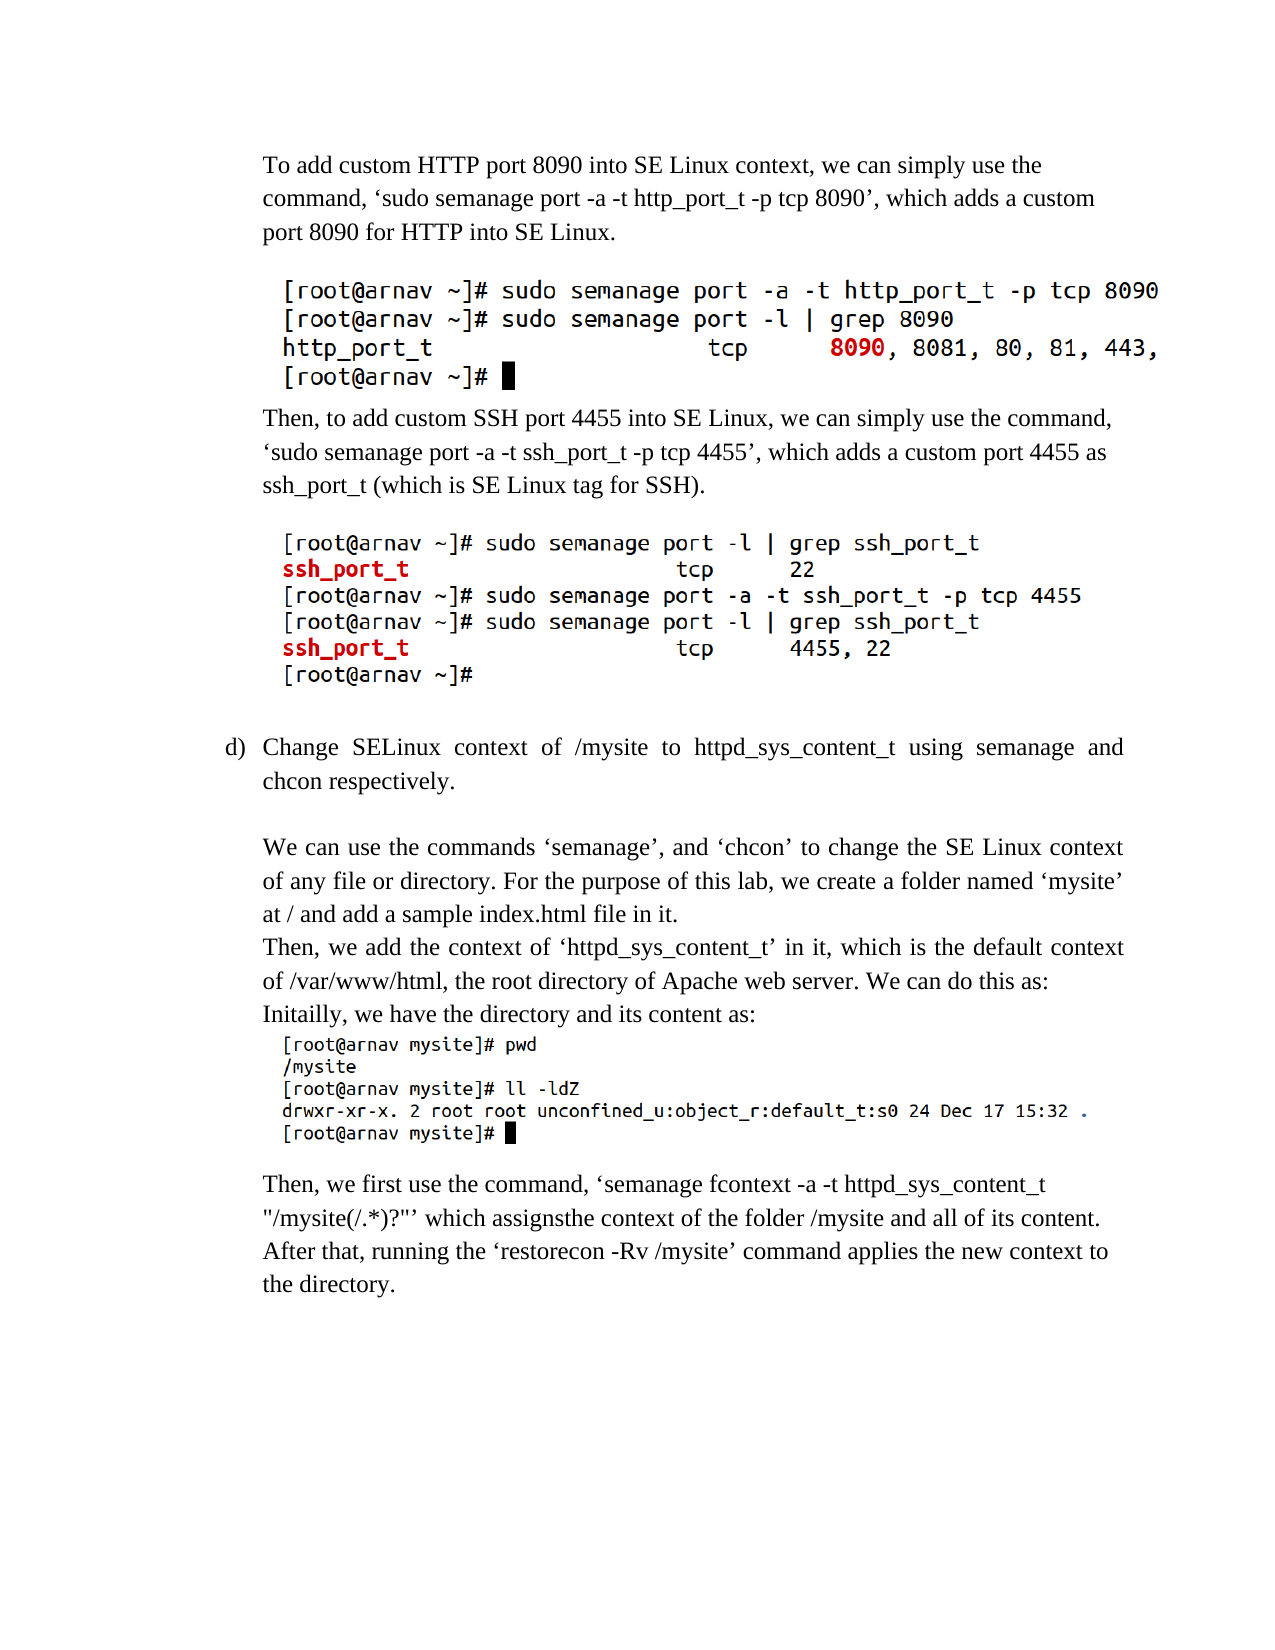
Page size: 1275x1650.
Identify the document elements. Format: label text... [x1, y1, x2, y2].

text To add custom HTTP port 8090 into SE Linux context, we can simply use the command, ‘sudo semanage port -a -t http_port_t -p tcp 8090’, which adds a custom port 8090 for HTTP into SE Linux. [262, 150, 1125, 245]
list Initailly, we have the directory and its content as: [262, 999, 1125, 1028]
text Then, we first use the command, ‘semanage fcontext -a -t httpd_sys_content_t "/mysite(/.*)?"’ which assignsthe context of the folder /mysite and all of its content. After that, running the ‘restorecon -Rv /mysite’ command applies the new context to the directory. [262, 1169, 1125, 1298]
list Change SELinux context of /mysite to httpd_sys_content_t using semanage and chcon respectively. [225, 732, 1125, 794]
list Then, we add the context of ‘httpd_sys_content_t’ in it, which is the default context of /var/www/html, the root directory of Apache web server. We can do this as: [262, 932, 1125, 994]
list We can use the commands ‘semanage’, and ‘chcon’ to change the SE Linux context of any file or directory. For the purpose of this lab, we create a folder named ‘mysite’ at / and add a sample index.html file in it. [262, 832, 1125, 928]
text Then, to add custom SSH port 4455 into SE Linux, we can simply use the command, ‘sudo semanage port -a -t ssh_port_t -p tcp 4455’, which adds a custom port 4455 as ssh_port_t (which is SE Linux tag for SSH). [262, 275, 1125, 499]
